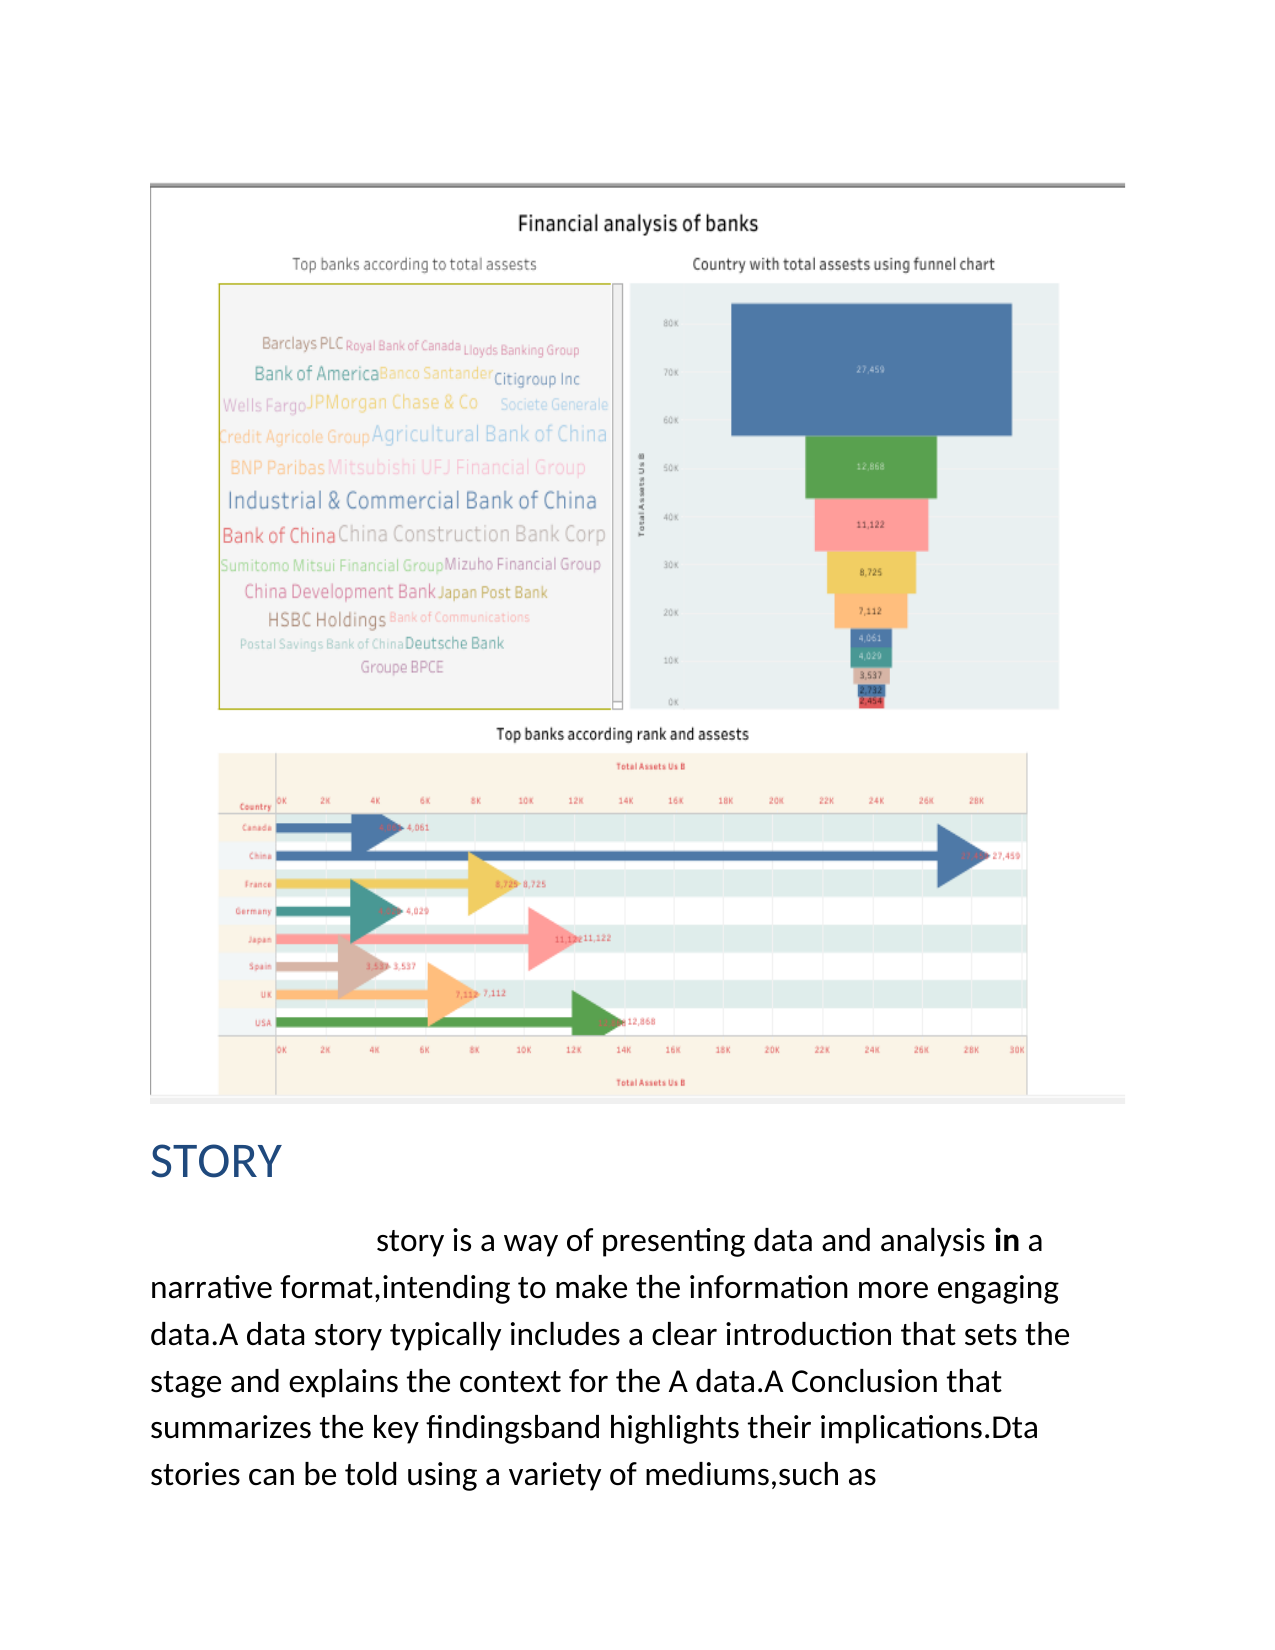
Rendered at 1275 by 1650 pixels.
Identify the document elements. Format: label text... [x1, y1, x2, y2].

text STORY [150, 1128, 1125, 1189]
picture [150, 182, 1125, 1104]
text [150, 1219, 1125, 1494]
